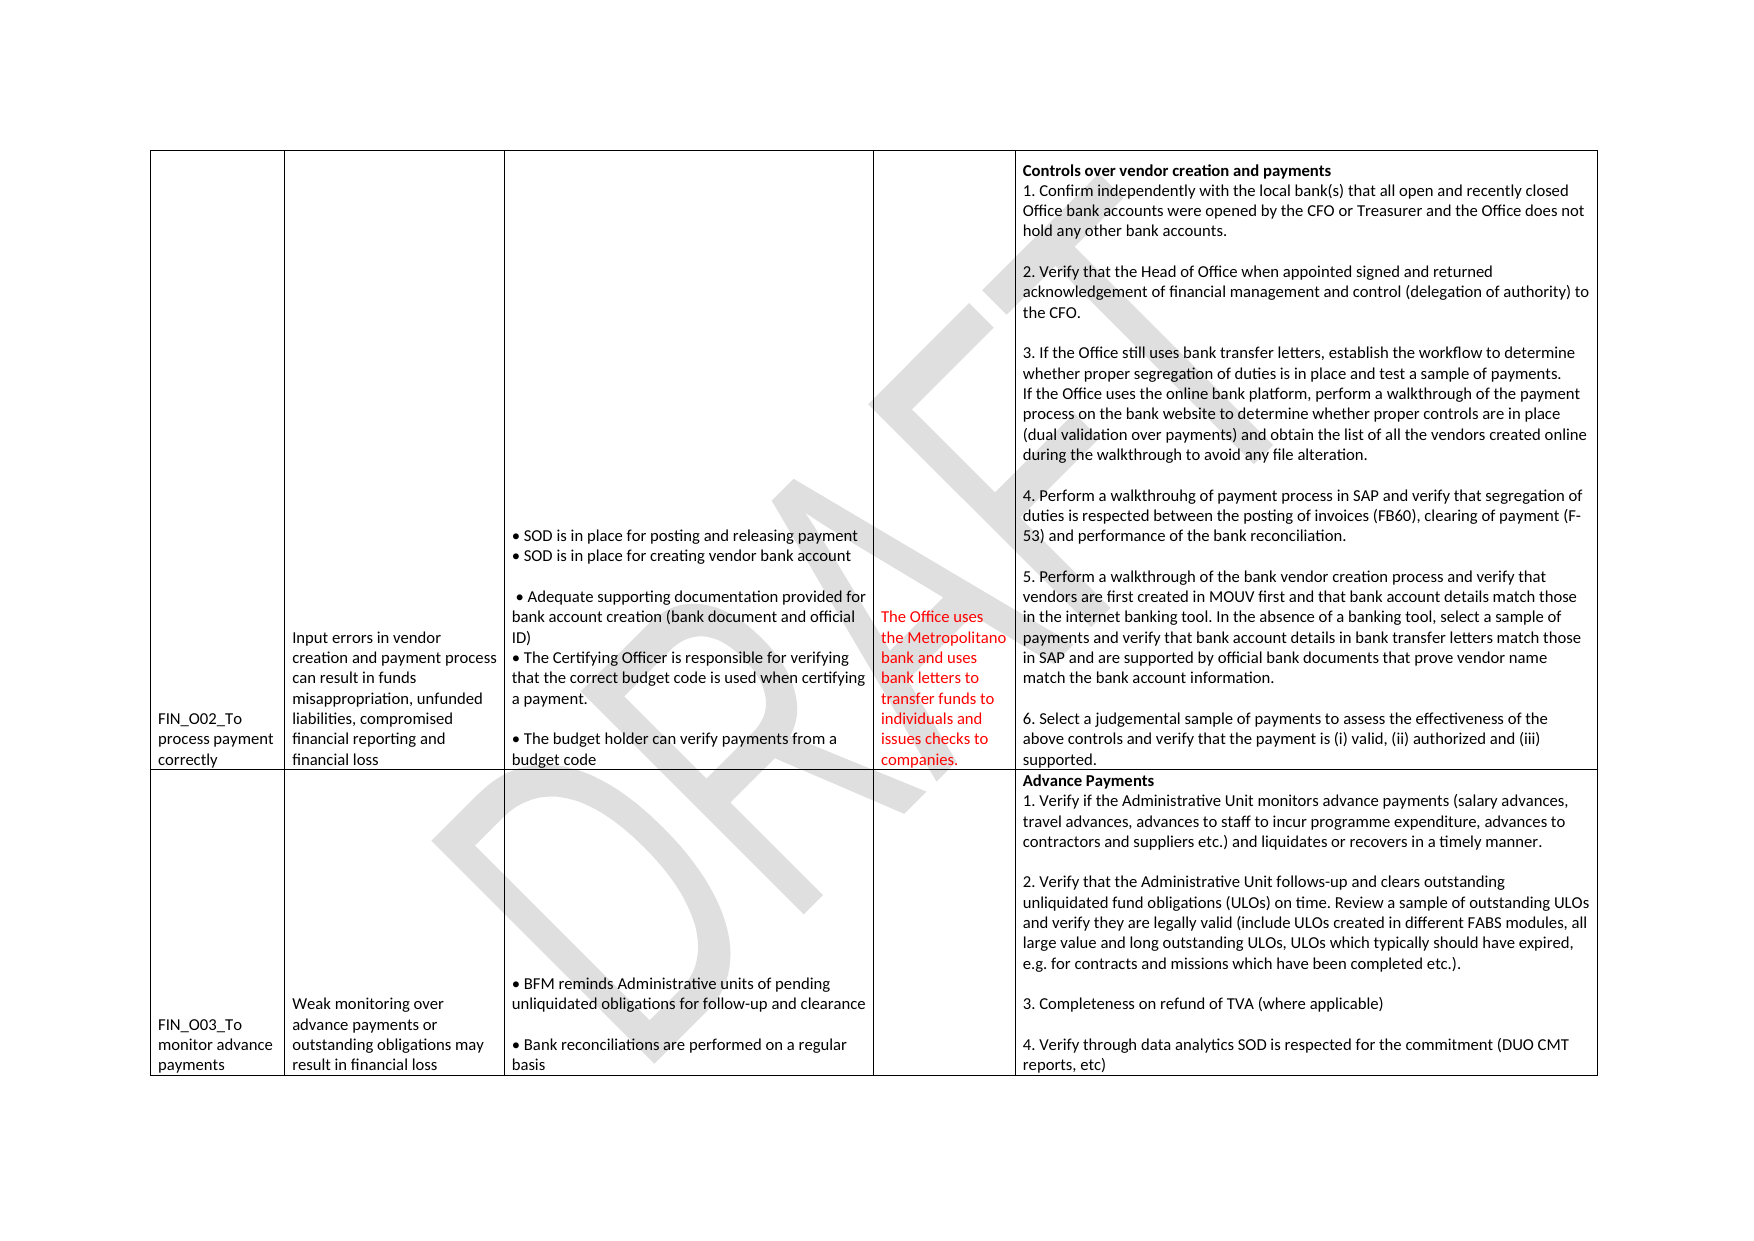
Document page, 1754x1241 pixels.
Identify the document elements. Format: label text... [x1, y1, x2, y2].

table_cell • BFM reminds Administrative units of pending unliquidated obligations for follow-up and clearance • Bank reconciliations are performed on a regular basis [505, 770, 873, 1075]
table_cell Advance Payments 1. Verify if the Administrative Unit monitors advance payments (salary advances, travel advances, advances to staff to incur programme expenditure, advances to contractors and suppliers etc.) and liquidates or recovers in a timely manner. 2. Verify that the Administrative Unit follows-up and clears outstanding unliquidated fund obligations (ULOs) on time. Review a sample of outstanding ULOs and verify they are legally valid (include ULOs created in different FABS modules, all large value and long outstanding ULOs, ULOs which typically should have expired, e.g. for contracts and missions which have been completed etc.). 3. Completeness on refund of TVA (where applicable) 4. Verify through data analytics SOD is respected for the commitment (DUO CMT reports, etc) [1016, 770, 1597, 1075]
table_cell Input errors in vendor creation and payment process can result in funds misappropriation, unfunded liabilities, compromised financial reporting and financial loss [285, 151, 504, 769]
table_cell Controls over vendor creation and payments 1. Confirm independently with the local bank(s) that all open and recently closed Office bank accounts were opened by the CFO or Treasurer and the Office does not hold any other bank accounts. 2. Verify that the Head of Office when appointed signed and returned acknowledgement of financial management and control (delegation of authority) to the CFO. 3. If the Office still uses bank transfer letters, establish the workflow to determine whether proper segregation of duties is in place and test a sample of payments. If the Office uses the online bank platform, perform a walkthrough of the payment process on the bank website to determine whether proper controls are in place (dual validation over payments) and obtain the list of all the vendors created online during the walkthrough to avoid any file alteration. 4. Perform a walkthrouhg of payment process in SAP and verify that segregation of duties is respected between the posting of invoices (FB60), clearing of payment (F-53) and performance of the bank reconciliation. 5. Perform a walkthrough of the bank vendor creation process and verify that vendors are first created in MOUV first and that bank account details match those in the internet banking tool. In the absence of a banking tool, select a sample of payments and verify that bank account details in bank transfer letters match those in SAP and are supported by official bank documents that prove vendor name match the bank account information. 6. Select a judgemental sample of payments to assess the effectiveness of the above controls and verify that the payment is (i) valid, (ii) authorized and (iii) supported. [1016, 151, 1597, 769]
table_cell FIN_O02_To process payment correctly [151, 151, 284, 769]
table_cell • SOD is in place for posting and releasing payment • SOD is in place for creating vendor bank account • Adequate supporting documentation provided for bank account creation (bank document and official ID) • The Certifying Officer is responsible for verifying that the correct budget code is used when certifying a payment. • The budget holder can verify payments from a budget code [505, 151, 873, 769]
table_cell [874, 770, 1015, 1075]
table_cell Weak monitoring over advance payments or outstanding obligations may result in financial loss [285, 770, 504, 1075]
table_cell FIN_O03_To monitor advance payments [151, 770, 284, 1075]
table_cell The Office uses the Metropolitano bank and uses bank letters to transfer funds to individuals and issues checks to companies. [874, 151, 1015, 769]
